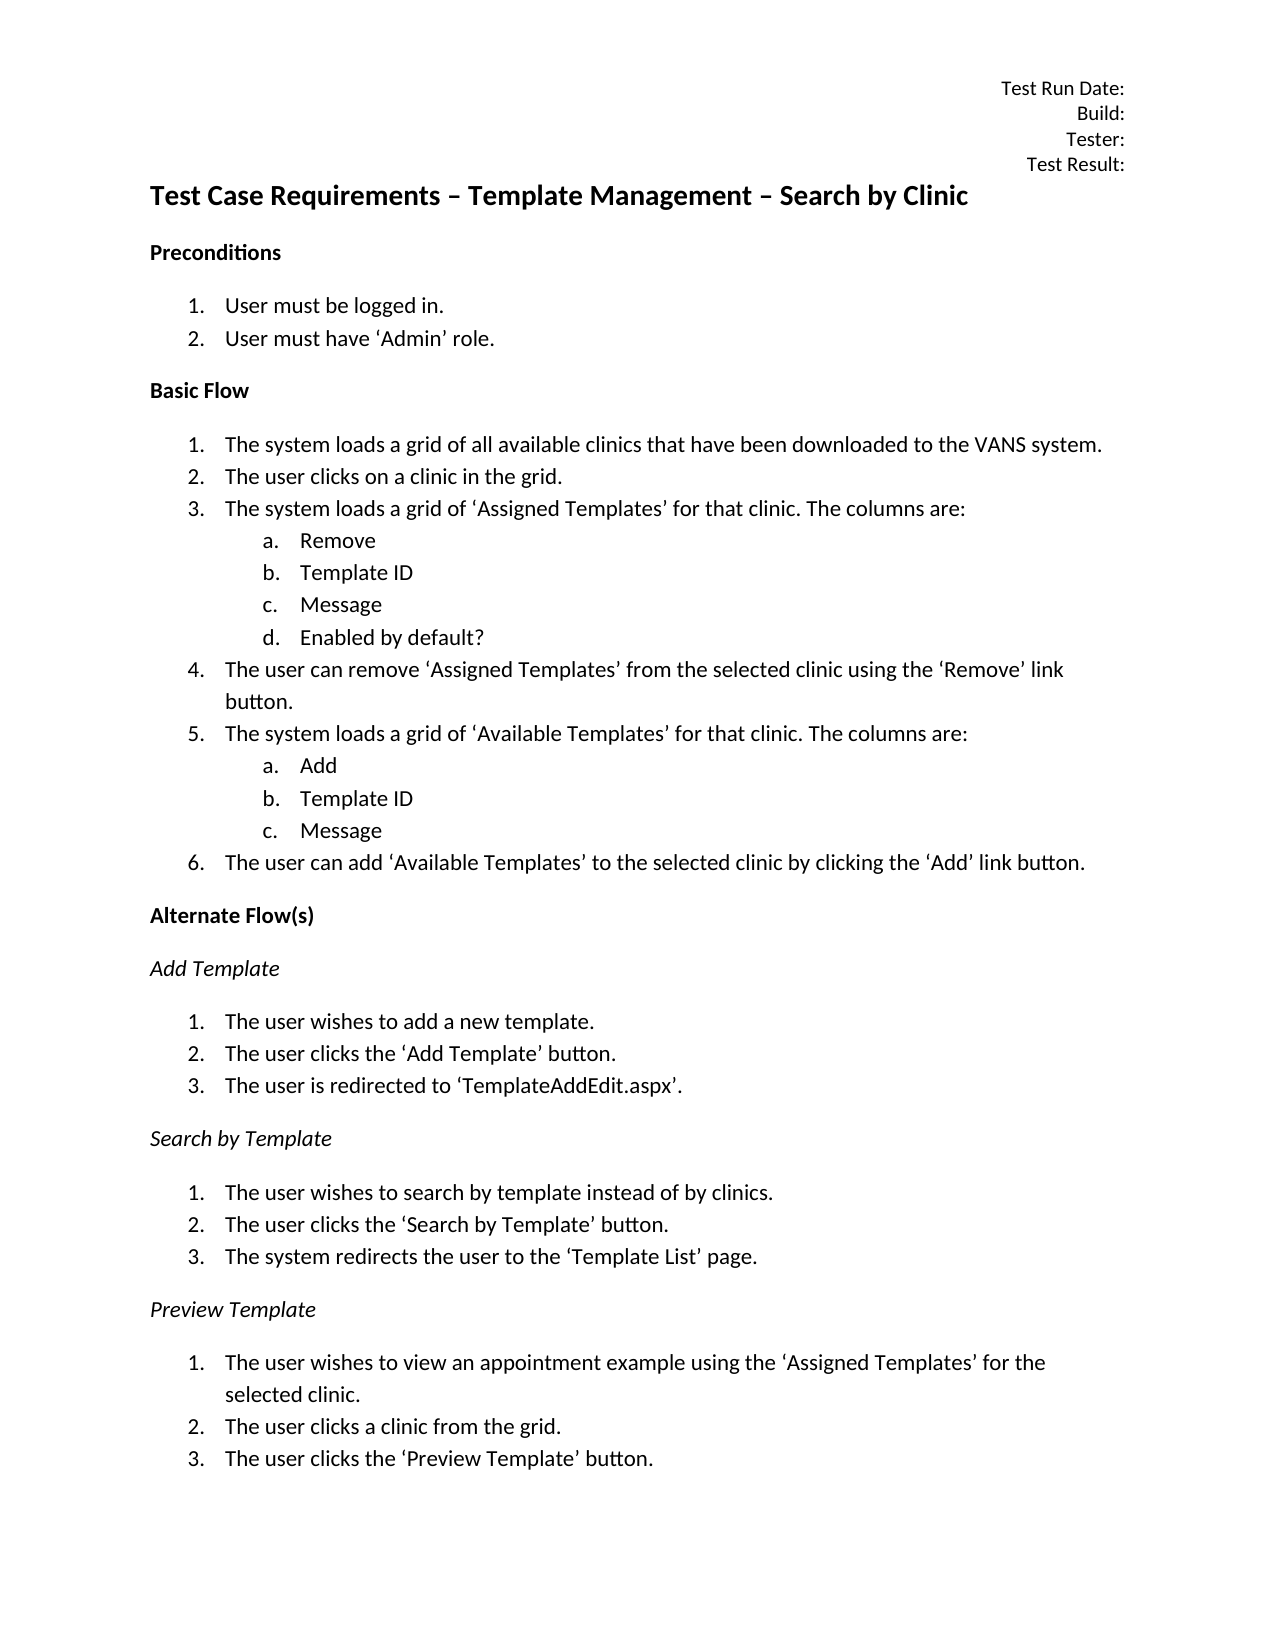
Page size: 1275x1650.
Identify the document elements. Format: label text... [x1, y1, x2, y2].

list Message [262, 591, 1125, 619]
text Search by Template [150, 1124, 1125, 1153]
list The user clicks on a clinic in the grid. [187, 462, 1125, 490]
text Test Case Requirements – Template Management – Search by Clinic [150, 177, 1125, 212]
list The user clicks the ‘Add Template’ button. [187, 1039, 1125, 1067]
list User must be logged in. [187, 291, 1125, 319]
list User must have ‘Admin’ role. [187, 324, 1125, 352]
list The system loads a grid of all available clinics that have been downloaded to the VANS system. [187, 430, 1125, 458]
text Alternate Flow(s) [150, 901, 1125, 929]
list The user can remove ‘Assigned Templates’ from the selected clinic using the ‘Remove’ link button. [187, 655, 1125, 715]
list Template ID [262, 558, 1125, 586]
text Preview Template [150, 1295, 1125, 1323]
list Remove [262, 526, 1125, 554]
list The system loads a grid of ‘Available Templates’ for that clinic. The columns are: [187, 719, 1125, 747]
list The system loads a grid of ‘Assigned Templates’ for that clinic. The columns are: [187, 494, 1125, 522]
list The system redirects the user to the ‘Template List’ page. [187, 1242, 1125, 1270]
list The user clicks the ‘Search by Template’ button. [187, 1210, 1125, 1238]
list The user wishes to add a new template. [187, 1007, 1125, 1035]
list The user clicks a clinic from the grid. [187, 1412, 1125, 1440]
list Add [262, 752, 1125, 779]
text Basic Flow [150, 377, 1125, 405]
list The user wishes to view an appointment example using the ‘Assigned Templates’ for the selected clinic. [187, 1348, 1125, 1408]
text Preconditions [150, 238, 1125, 266]
list The user can add ‘Available Templates’ to the selected clinic by clicking the ‘Add’ link button. [187, 848, 1125, 876]
list The user wishes to search by template instead of by clinics. [187, 1178, 1125, 1206]
text Add Template [150, 954, 1125, 982]
list Template ID [262, 784, 1125, 812]
list The user clicks the ‘Preview Template’ button. [187, 1444, 1125, 1473]
list Message [262, 816, 1125, 844]
list Enabled by default? [262, 623, 1125, 651]
list The user is redirected to ‘TemplateAddEdit.aspx’. [187, 1072, 1125, 1099]
